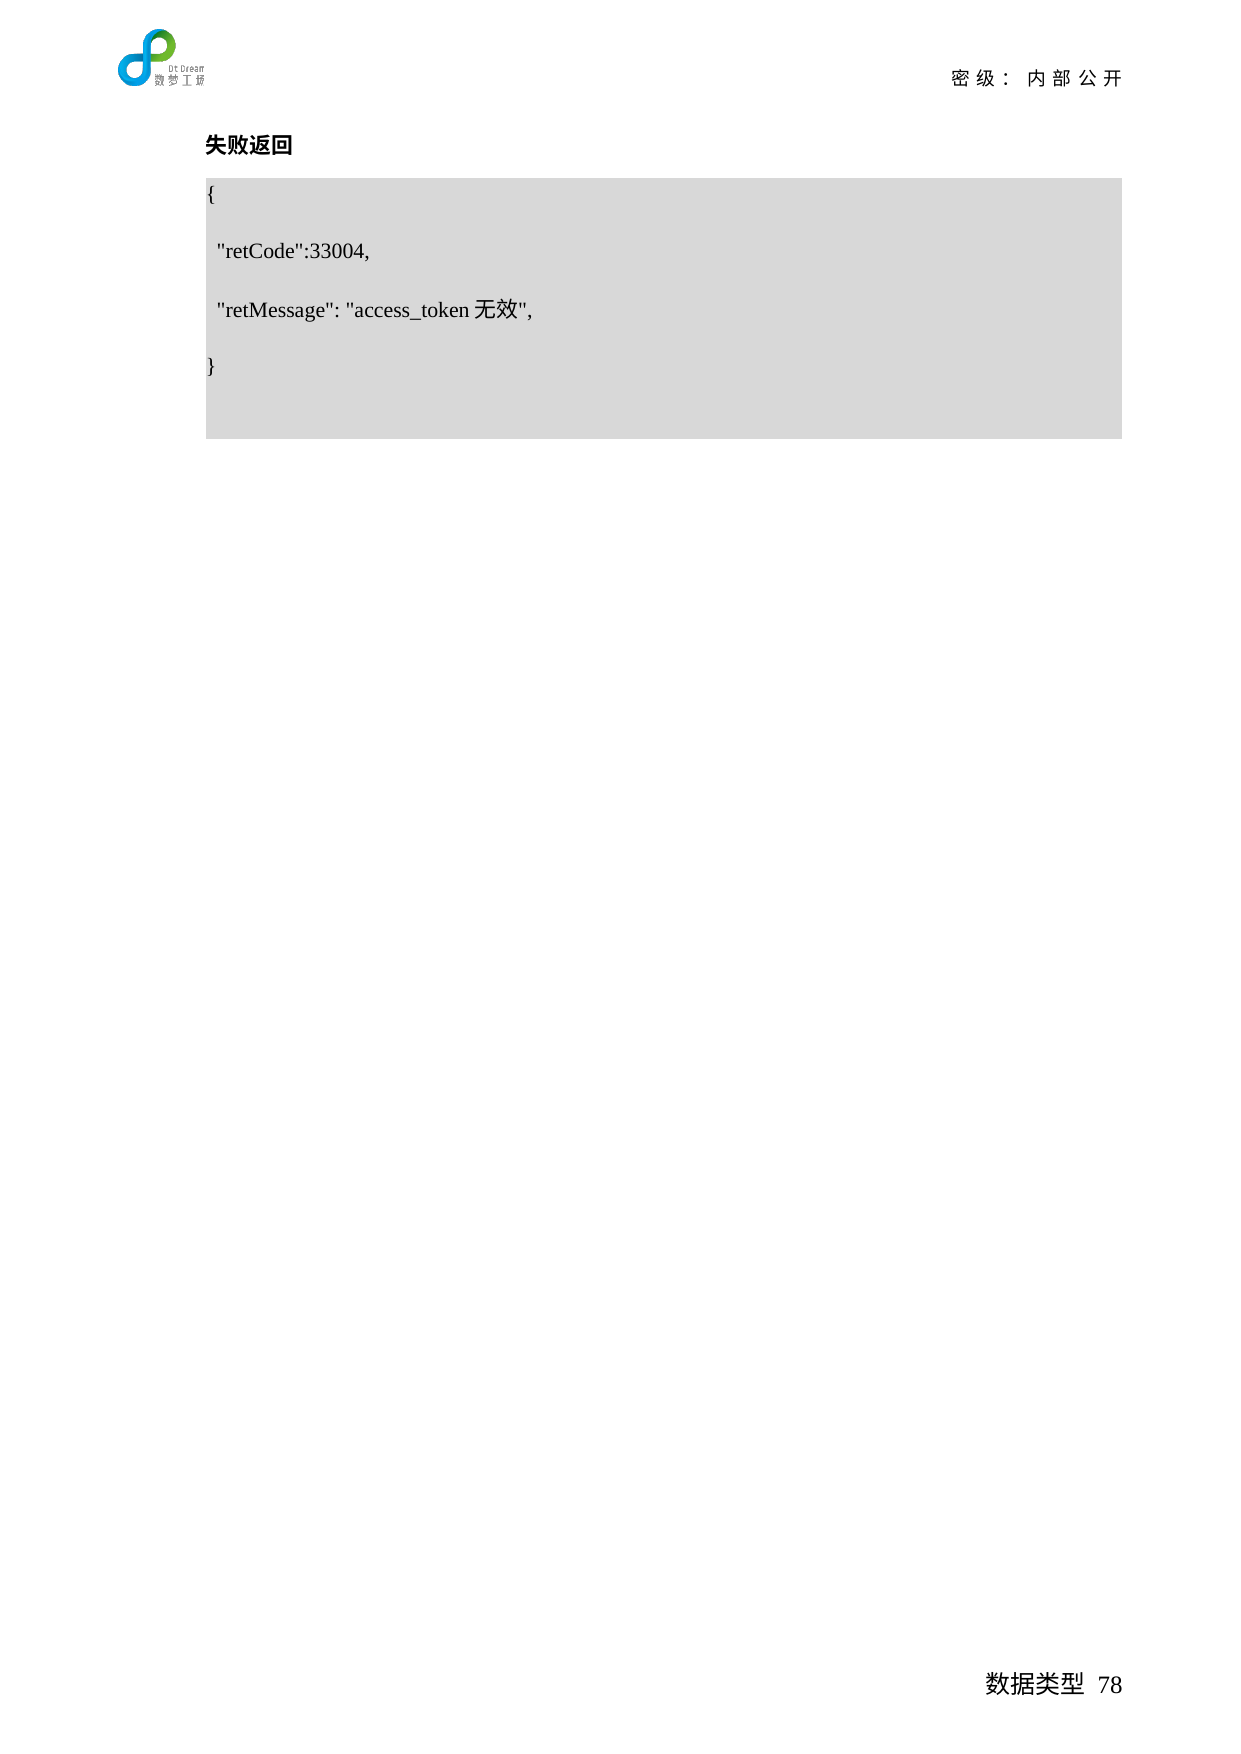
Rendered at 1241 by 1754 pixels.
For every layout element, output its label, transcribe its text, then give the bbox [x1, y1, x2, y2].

text 失败返回 [206, 128, 1122, 161]
text "retCode":33004, [206, 235, 1122, 267]
picture [118, 29, 152, 63]
text } [206, 350, 1122, 382]
picture [127, 62, 142, 77]
picture [142, 29, 204, 86]
text { [206, 178, 1122, 210]
picture [118, 76, 127, 86]
text "retMessage": "access_token无效", [206, 292, 1122, 324]
